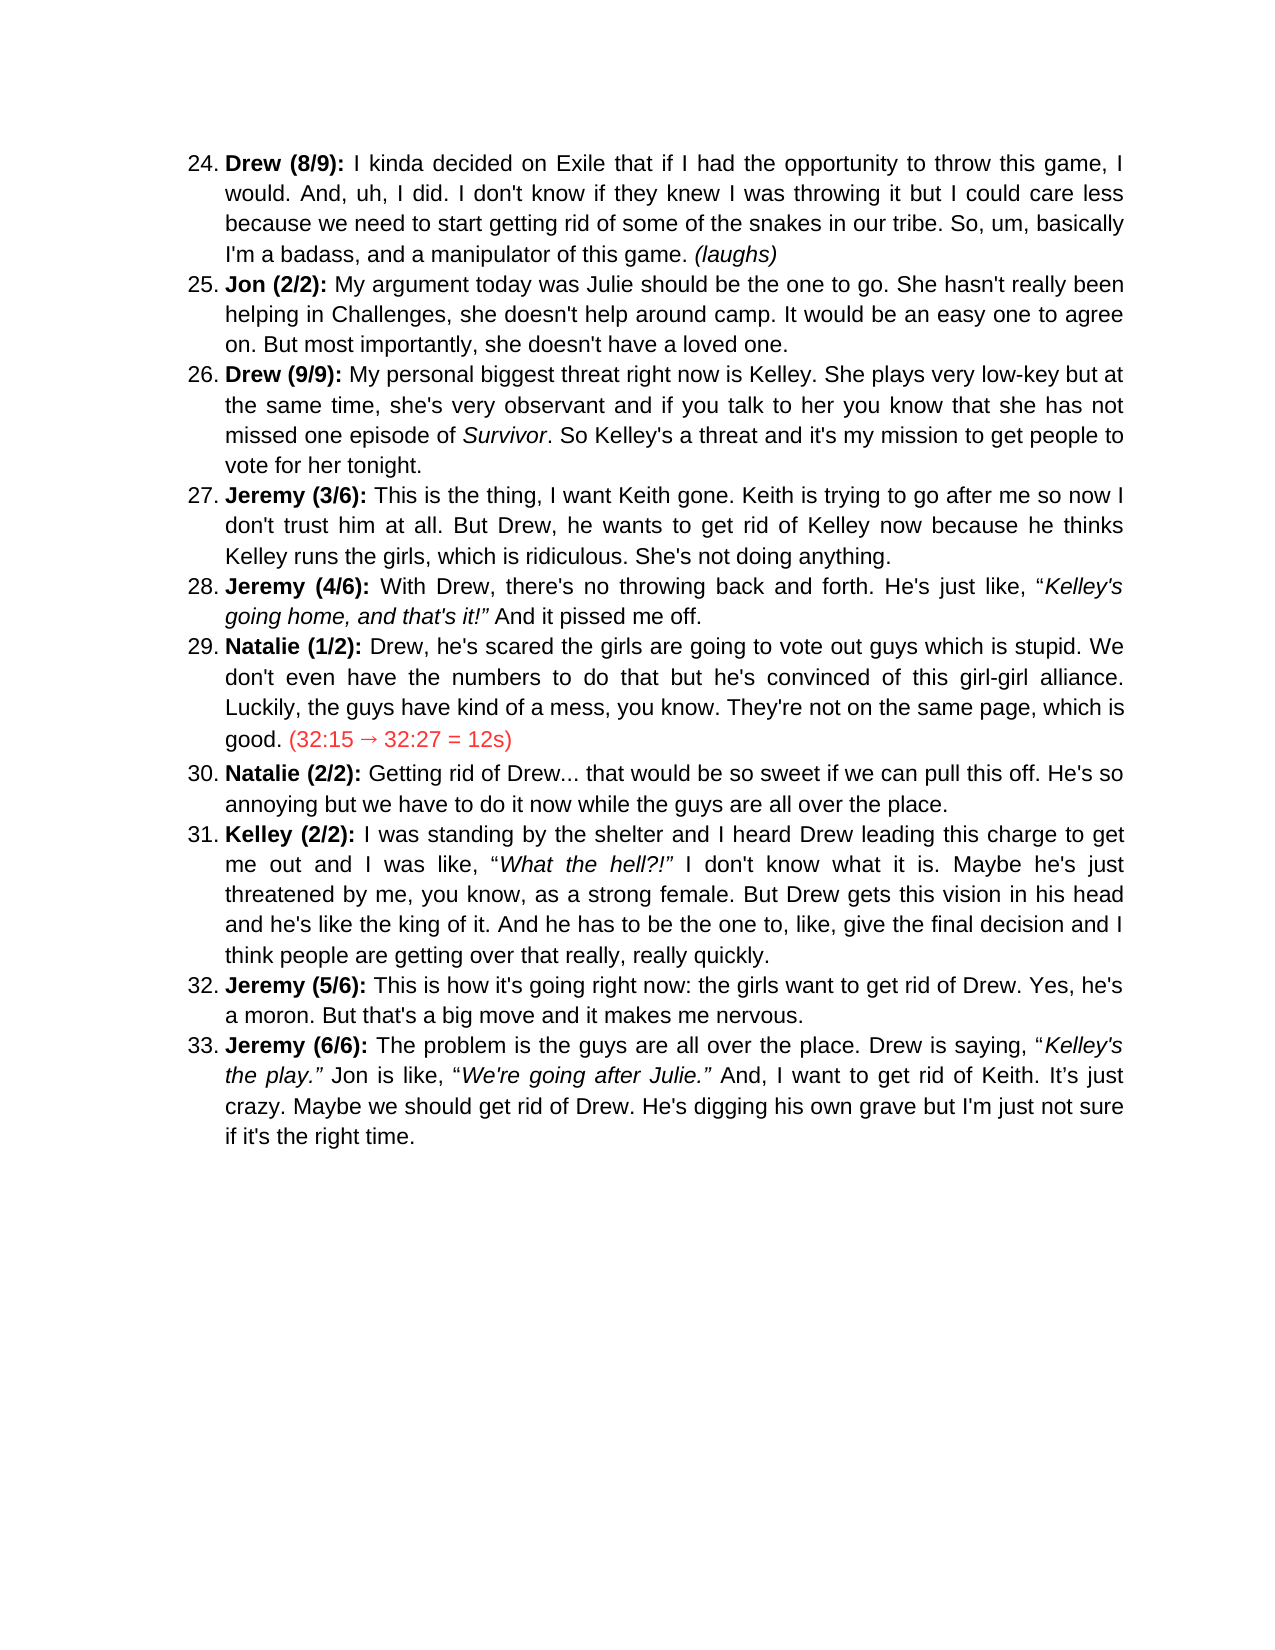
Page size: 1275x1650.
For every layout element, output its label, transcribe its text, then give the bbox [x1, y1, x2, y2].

list Drew (9/9): My personal biggest threat right now is Kelley. She plays very low-key but at the same time, she's very observant and if you talk to her you know that she has not missed one episode of Survivor. So Kelley's a threat and it's my mission to get people to vote for her tonight. [187, 361, 1125, 478]
list Jeremy (5/6): This is how it's going right now: the girls want to get rid of Drew. Yes, he's a moron. But that's a big move and it makes me nervous. [187, 972, 1125, 1028]
list Natalie (1/2): Drew, he's scared the girls are going to vote out guys which is stupid. We don't even have the numbers to do that but he's convinced of this girl-girl alliance. Luckily, the guys have kind of a mess, you know. They're not on the same page, which is good. (32:15 → 32:27 = 12s) [187, 633, 1125, 756]
list Jon (2/2): My argument today was Julie should be the one to go. She hasn't really been helping in Challenges, she doesn't help around camp. It would be an easy one to agree on. But most importantly, she doesn't have a loved one. [187, 271, 1125, 358]
list Natalie (2/2): Getting rid of Drew... that would be so sweet if we can pull this off. He's so annoying but we have to do it now while the guys are all over the place. [187, 760, 1125, 817]
list Jeremy (4/6): With Drew, there's no throwing back and forth. He's just like, “Kelley's going home, and that's it!” And it pissed me off. [187, 573, 1125, 629]
list Drew (8/9): I kinda decided on Exile that if I had the opportunity to throw this game, I would. And, uh, I did. I don't know if they knew I was throwing it but I could care less because we need to start getting rid of some of the snakes in our tribe. So, um, basically I'm a badass, and a manipulator of this game. (laughs) [187, 150, 1125, 267]
list Kelley (2/2): I was standing by the shelter and I heard Drew leading this charge to get me out and I was like, “What the hell?!” I don't know what it is. Maybe he's just threatened by me, you know, as a strong female. But Drew gets this vision in his head and he's like the king of it. And he has to be the one to, like, give the final decision and I think people are getting over that really, really quickly. [187, 821, 1125, 968]
list Jeremy (3/6): This is the thing, I want Keith gone. Keith is trying to go after me so now I don't trust him at all. But Drew, he wants to get rid of Kelley now because he thinks Kelley runs the girls, which is ridiculous. She's not doing anything. [187, 482, 1125, 569]
list Jeremy (6/6): The problem is the guys are all over the place. Drew is saying, “Kelley's the play.” Jon is like, “We're going after Julie.” And, I want to get rid of Keith. It’s just crazy. Maybe we should get rid of Drew. He's digging his own grave but I'm just not sure if it's the right time. [187, 1032, 1125, 1149]
